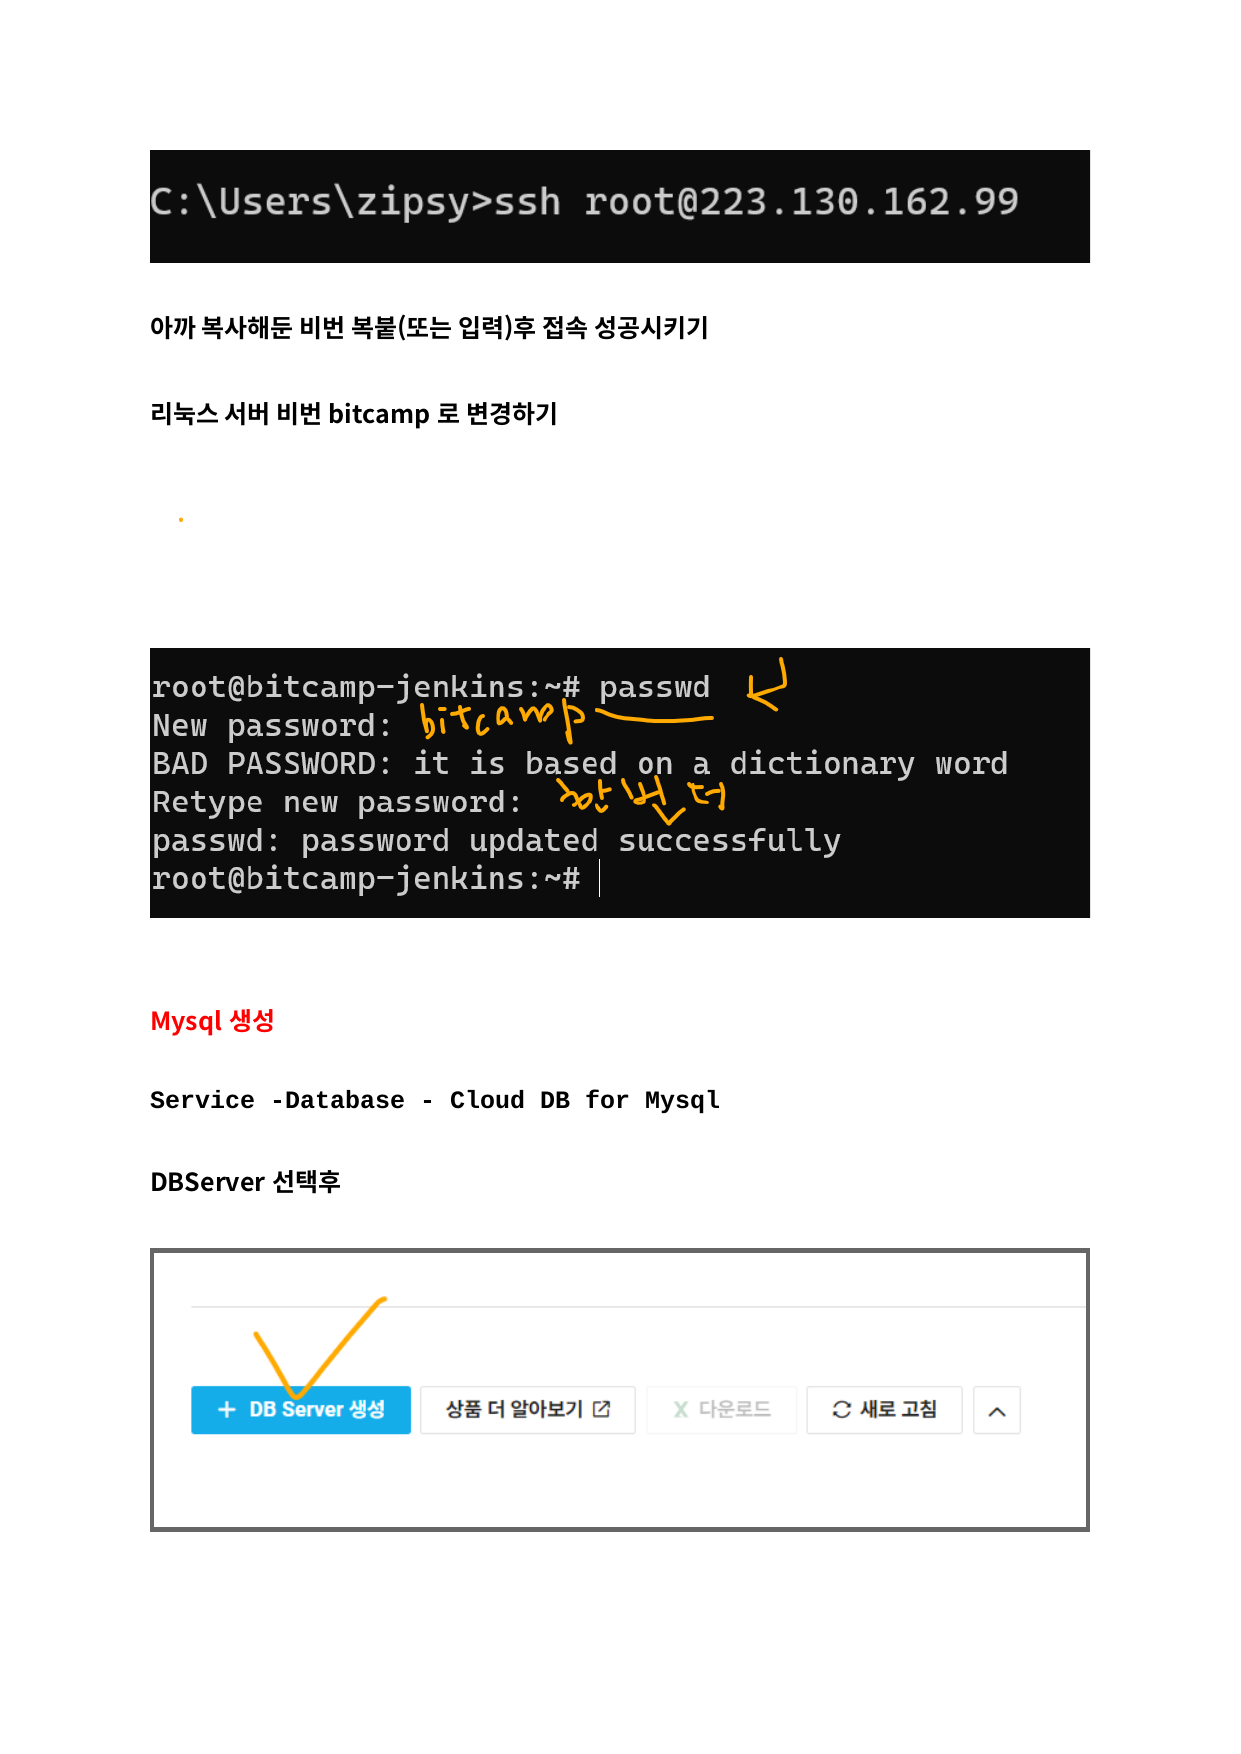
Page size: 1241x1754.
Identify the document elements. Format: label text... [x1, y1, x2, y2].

text Mysql 생성 [150, 1002, 1090, 1038]
picture [154, 1253, 1086, 1527]
text 리눅스 서버 비번 bitcamp 로 변경하기 [150, 394, 1090, 431]
text 아까 복사해둔 비번 복붙(또는 입력)후 접속 성공시키기 [150, 309, 1090, 345]
picture [150, 517, 1091, 918]
picture [150, 150, 1091, 263]
text Service -Database - Cloud DB for Mysql [150, 1087, 1090, 1116]
text DBServer 선택후 [150, 1163, 1090, 1199]
